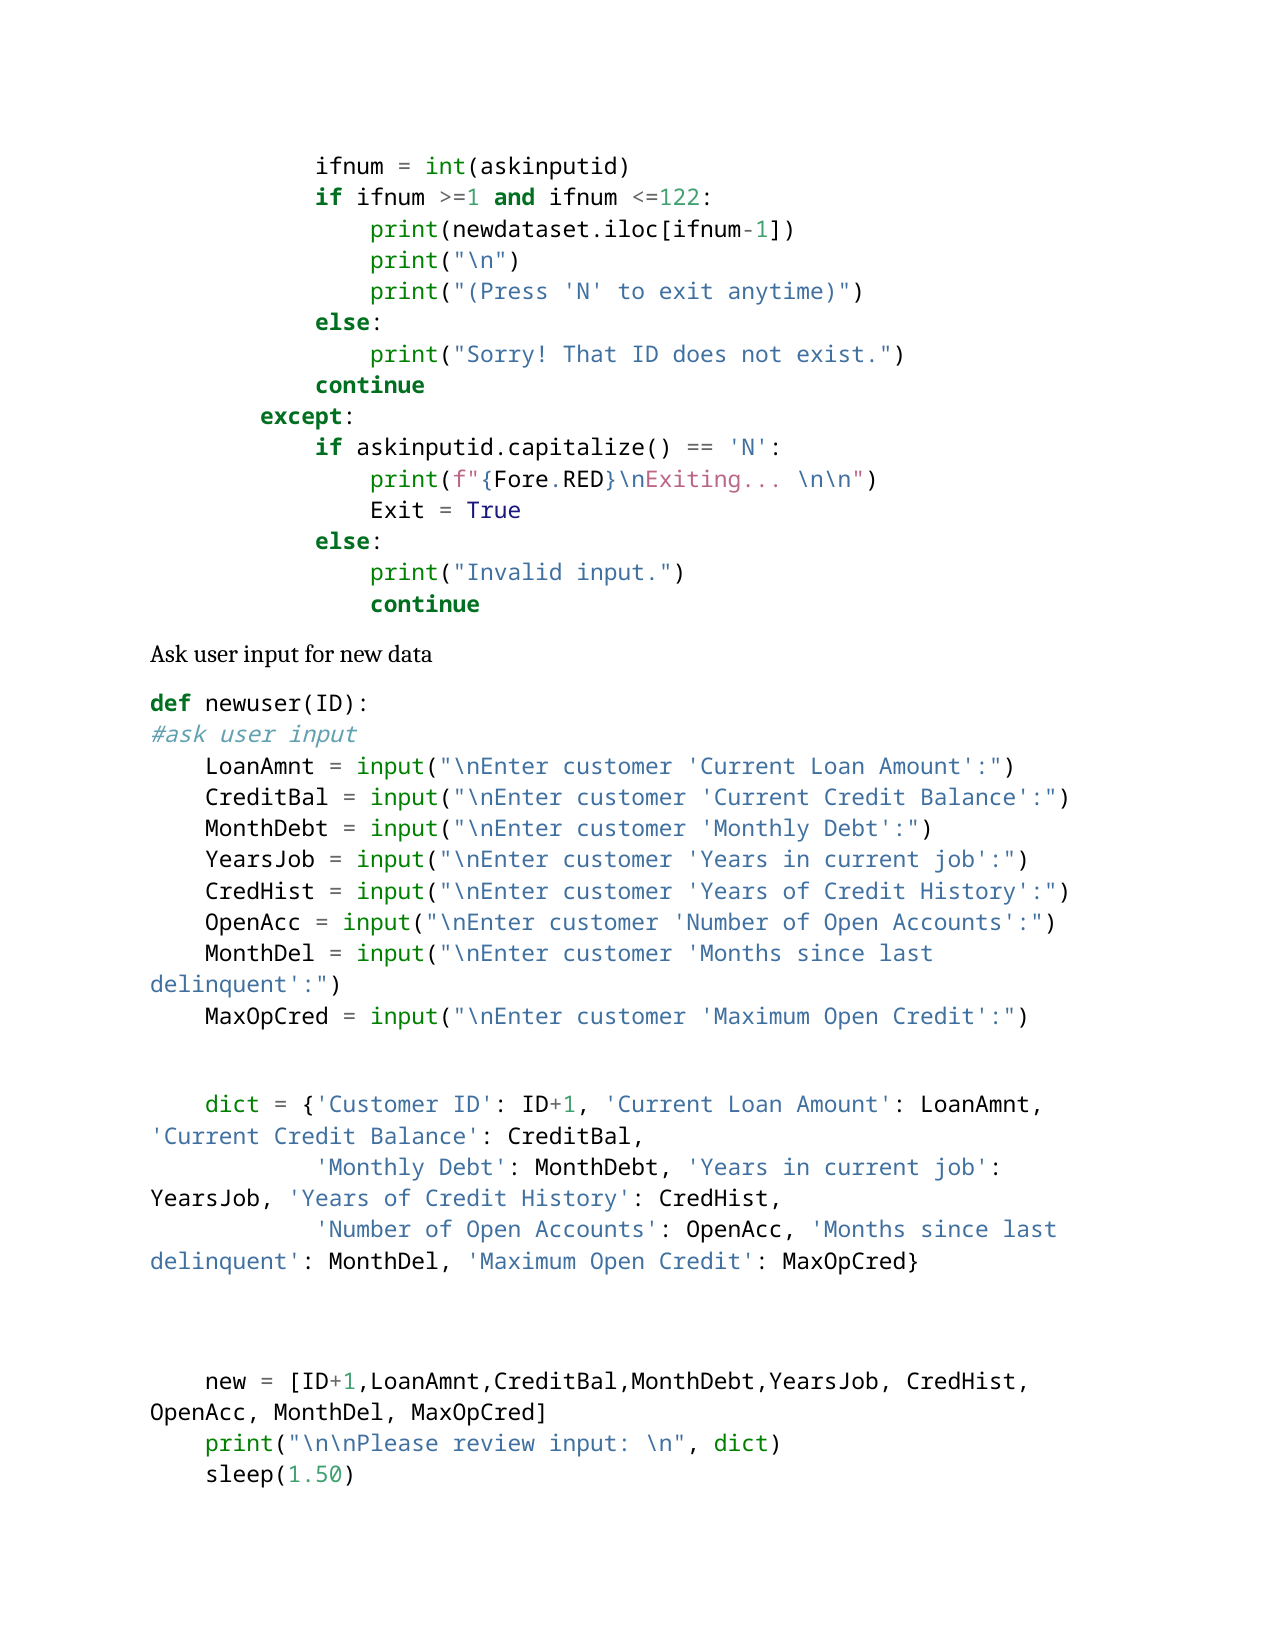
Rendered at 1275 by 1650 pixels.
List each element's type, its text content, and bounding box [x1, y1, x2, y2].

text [150, 150, 1125, 619]
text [150, 687, 1125, 1489]
text Ask user input for new data [150, 639, 1125, 668]
